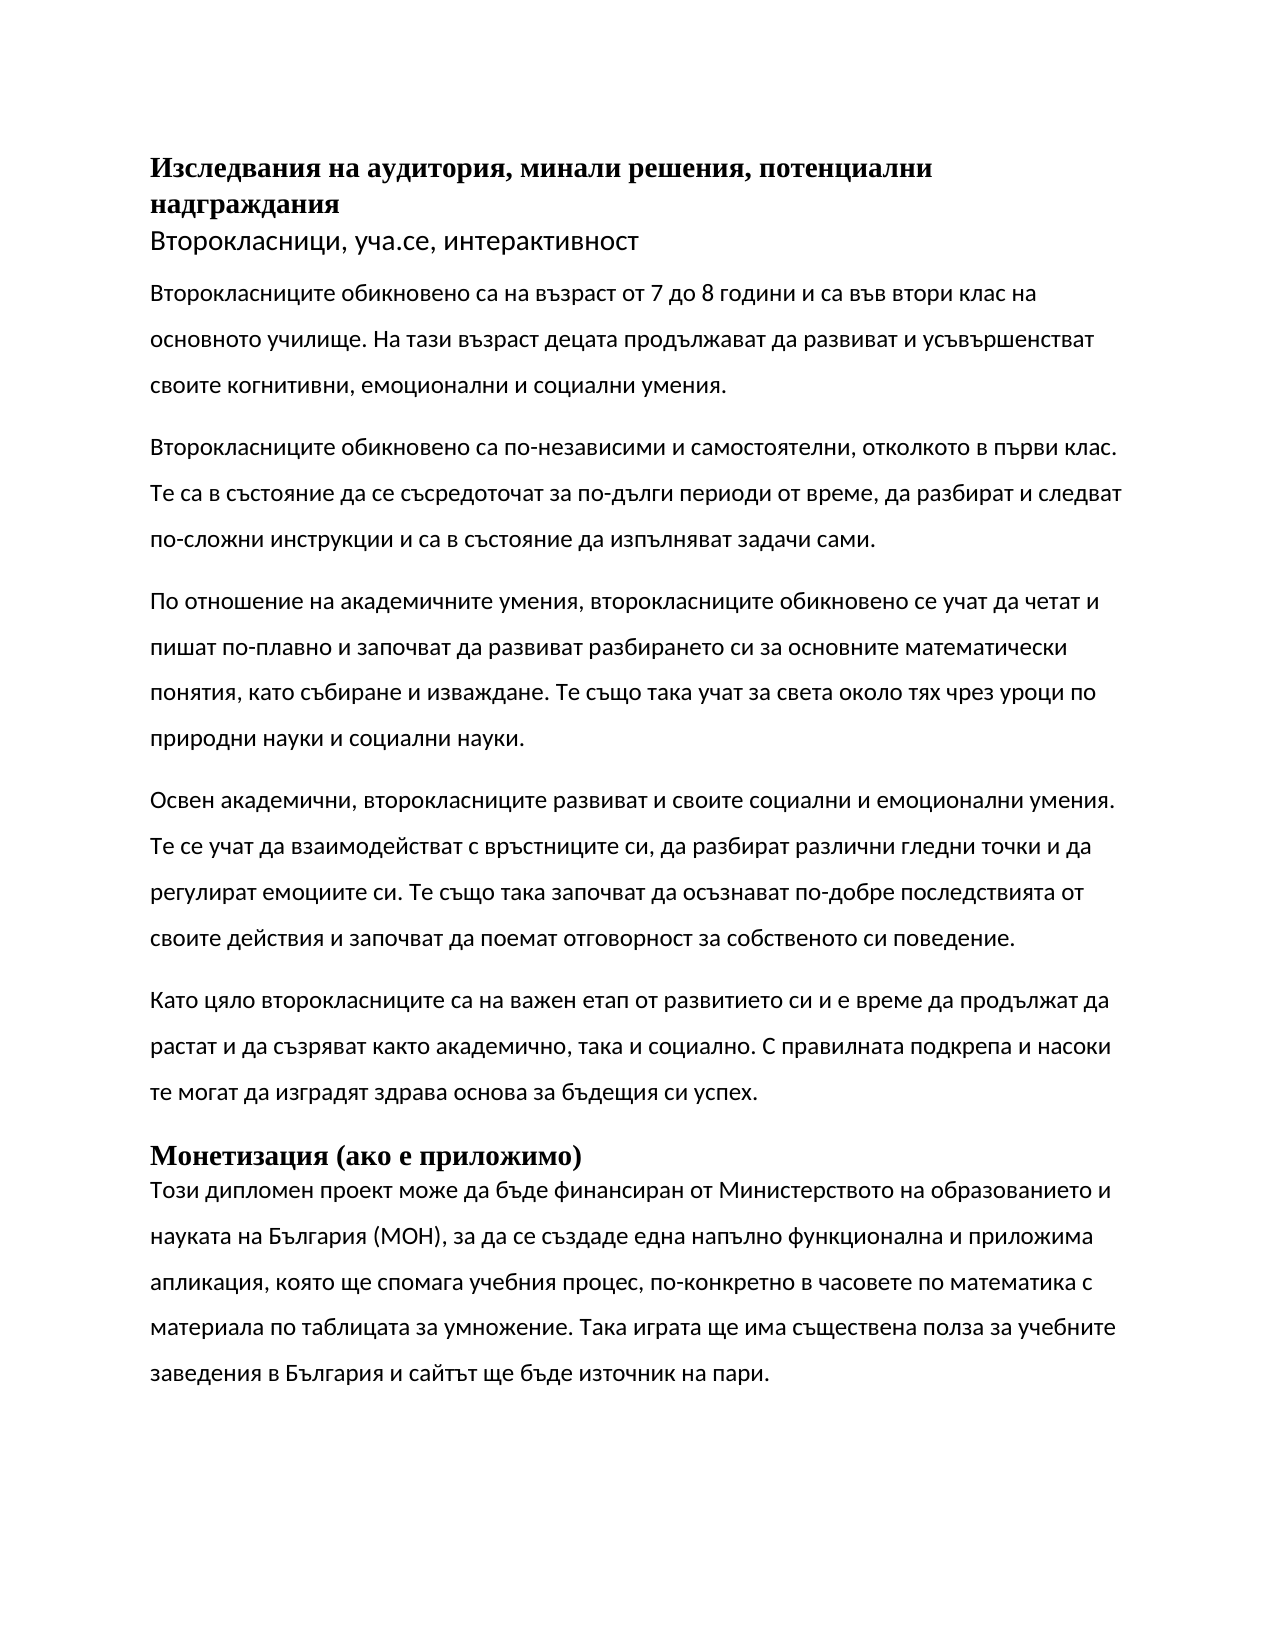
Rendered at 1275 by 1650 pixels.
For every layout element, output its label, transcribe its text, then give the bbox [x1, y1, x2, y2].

text Второкласниците обикновено са на възраст от 7 до 8 години и са във втори клас на основното училище. На тази възраст децата продължават да развиват и усъвършенстват своите когнитивни, емоционални и социални умения. [150, 277, 1125, 399]
text Второкласници, уча.се, интерактивност [150, 222, 1125, 258]
subtitle Монетизация (ако е приложимо) [150, 1138, 1125, 1172]
text Като цяло второкласниците са на важен етап от развитието си и е време да продължат да растат и да съзряват както академично, така и социално. С правилната подкрепа и насоки те могат да изградят здрава основа за бъдещия си успех. [150, 984, 1125, 1106]
subtitle Изследвания на аудитория, минали решения, потенциални надграждания [150, 150, 1125, 220]
text Освен академични, второкласниците развиват и своите социални и емоционални умения. Те се учат да взаимодействат с връстниците си, да разбират различни гледни точки и да регулират емоциите си. Те също така започват да осъзнават по-добре последствията от своите действия и започват да поемат отговорност за собственото си поведение. [150, 785, 1125, 952]
text По отношение на академичните умения, второкласниците обикновено се учат да четат и пишат по-плавно и започват да развиват разбирането си за основните математически понятия, като събиране и изваждане. Те също така учат за света около тях чрез уроци по природни науки и социални науки. [150, 585, 1125, 753]
text Второкласниците обикновено са по-независими и самостоятелни, отколкото в първи клас. Те са в състояние да се съсредоточат за по-дълги периоди от време, да разбират и следват по-сложни инструкции и са в състояние да изпълняват задачи сами. [150, 431, 1125, 553]
text Този дипломен проект може да бъде финансиран от Министерството на образованието и науката на България (МОН), за да се създаде една напълно функционална и приложима апликация, която ще спомага учебния процес, по-конкретно в часовете по математика с материала по таблицата за умножение. Така играта ще има съществена полза за учебните заведения в България и сайтът ще бъде източник на пари. [150, 1174, 1125, 1388]
